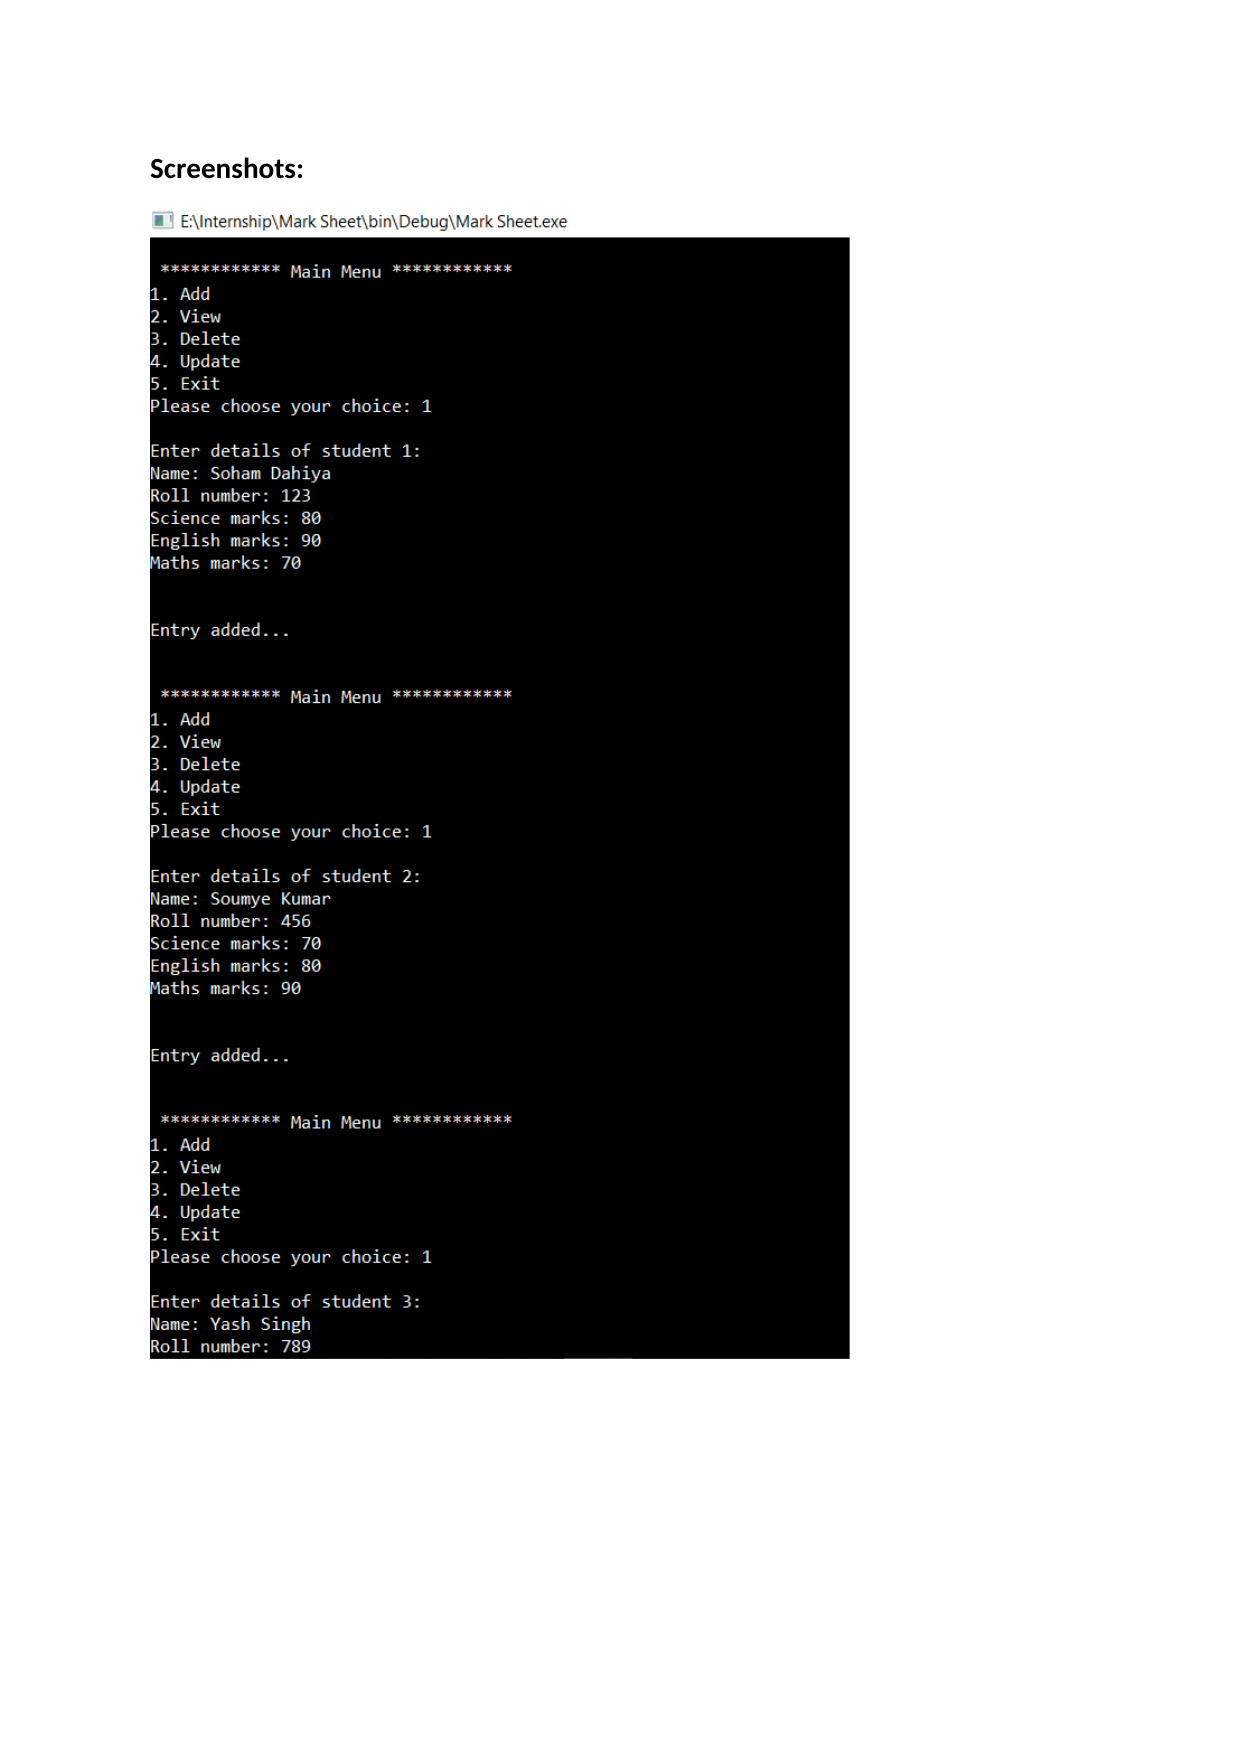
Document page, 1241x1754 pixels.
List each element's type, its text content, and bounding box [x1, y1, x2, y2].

picture [150, 205, 850, 1359]
text Screenshots: [150, 150, 1090, 186]
